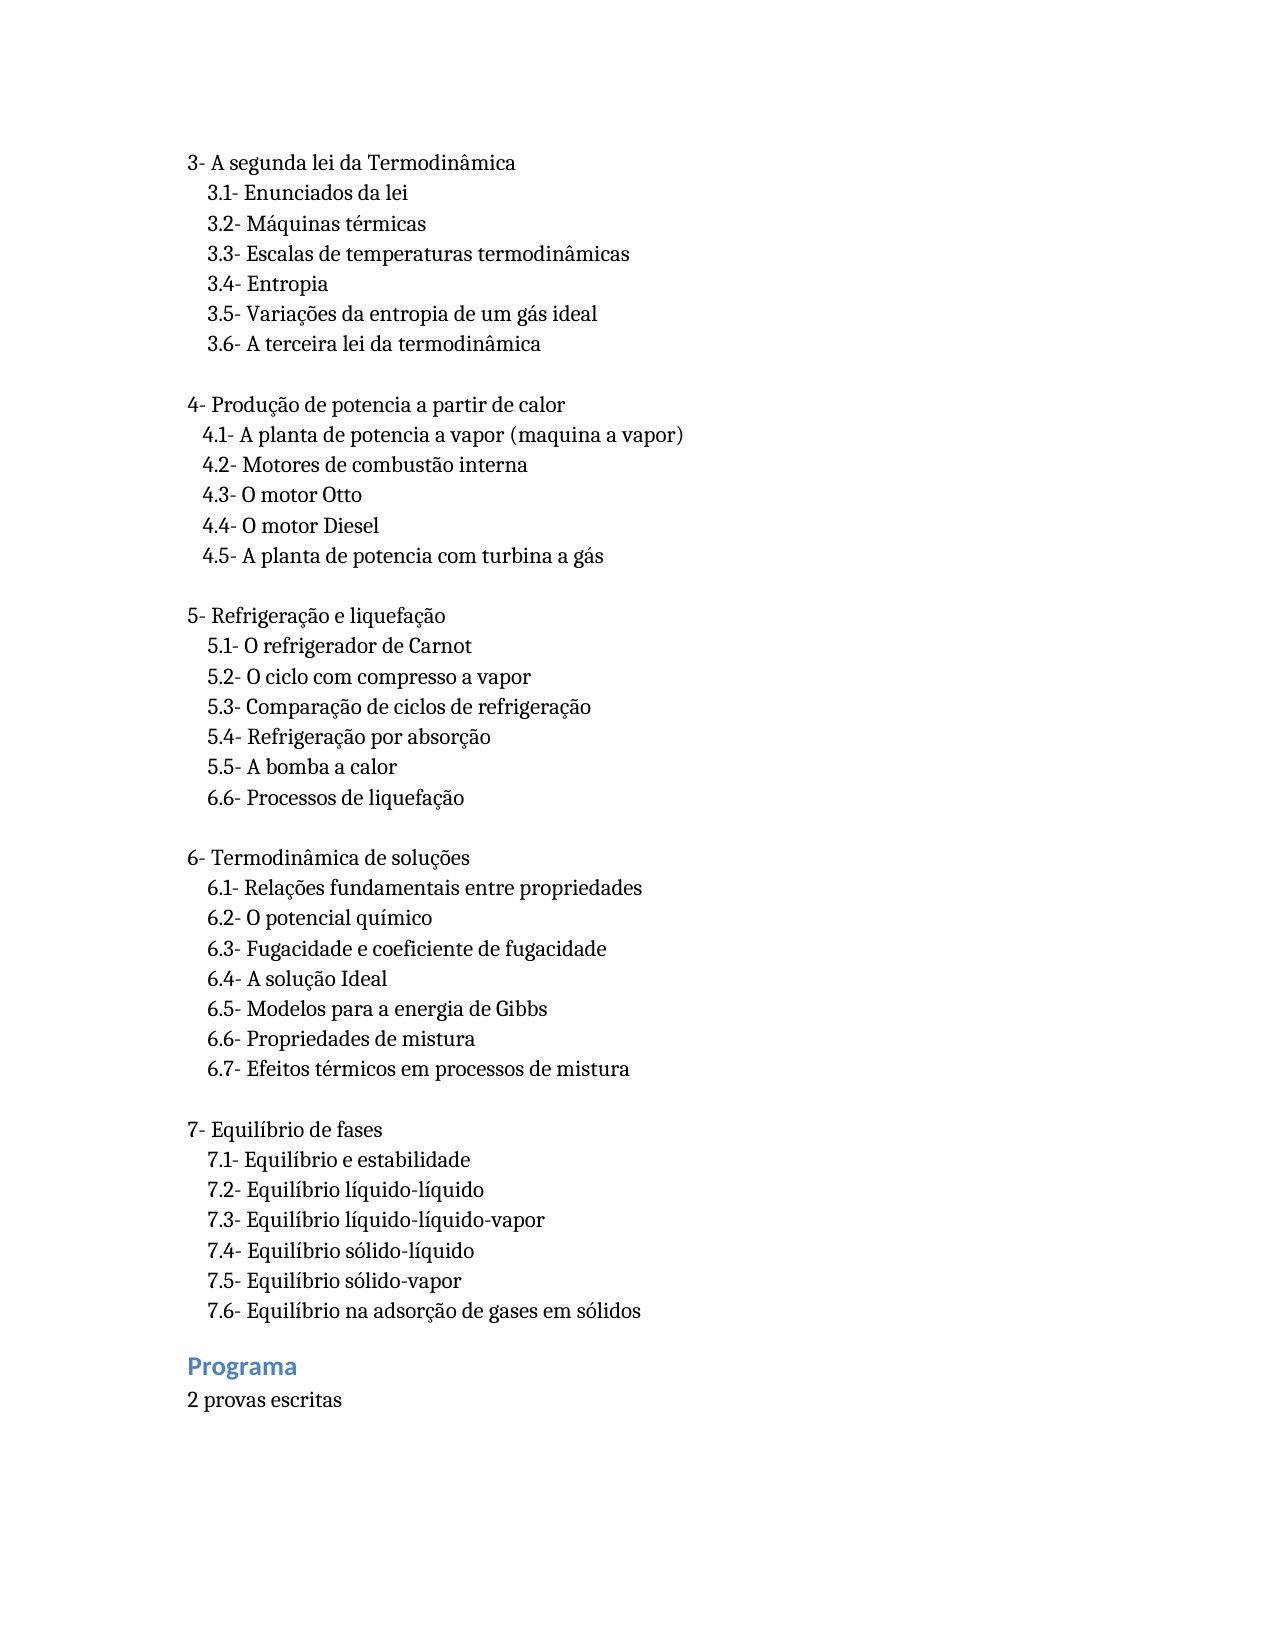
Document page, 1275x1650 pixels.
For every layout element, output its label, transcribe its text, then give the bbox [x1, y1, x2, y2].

subtitle Programa [187, 1349, 1087, 1382]
text 2 provas escritas [187, 1387, 1087, 1413]
